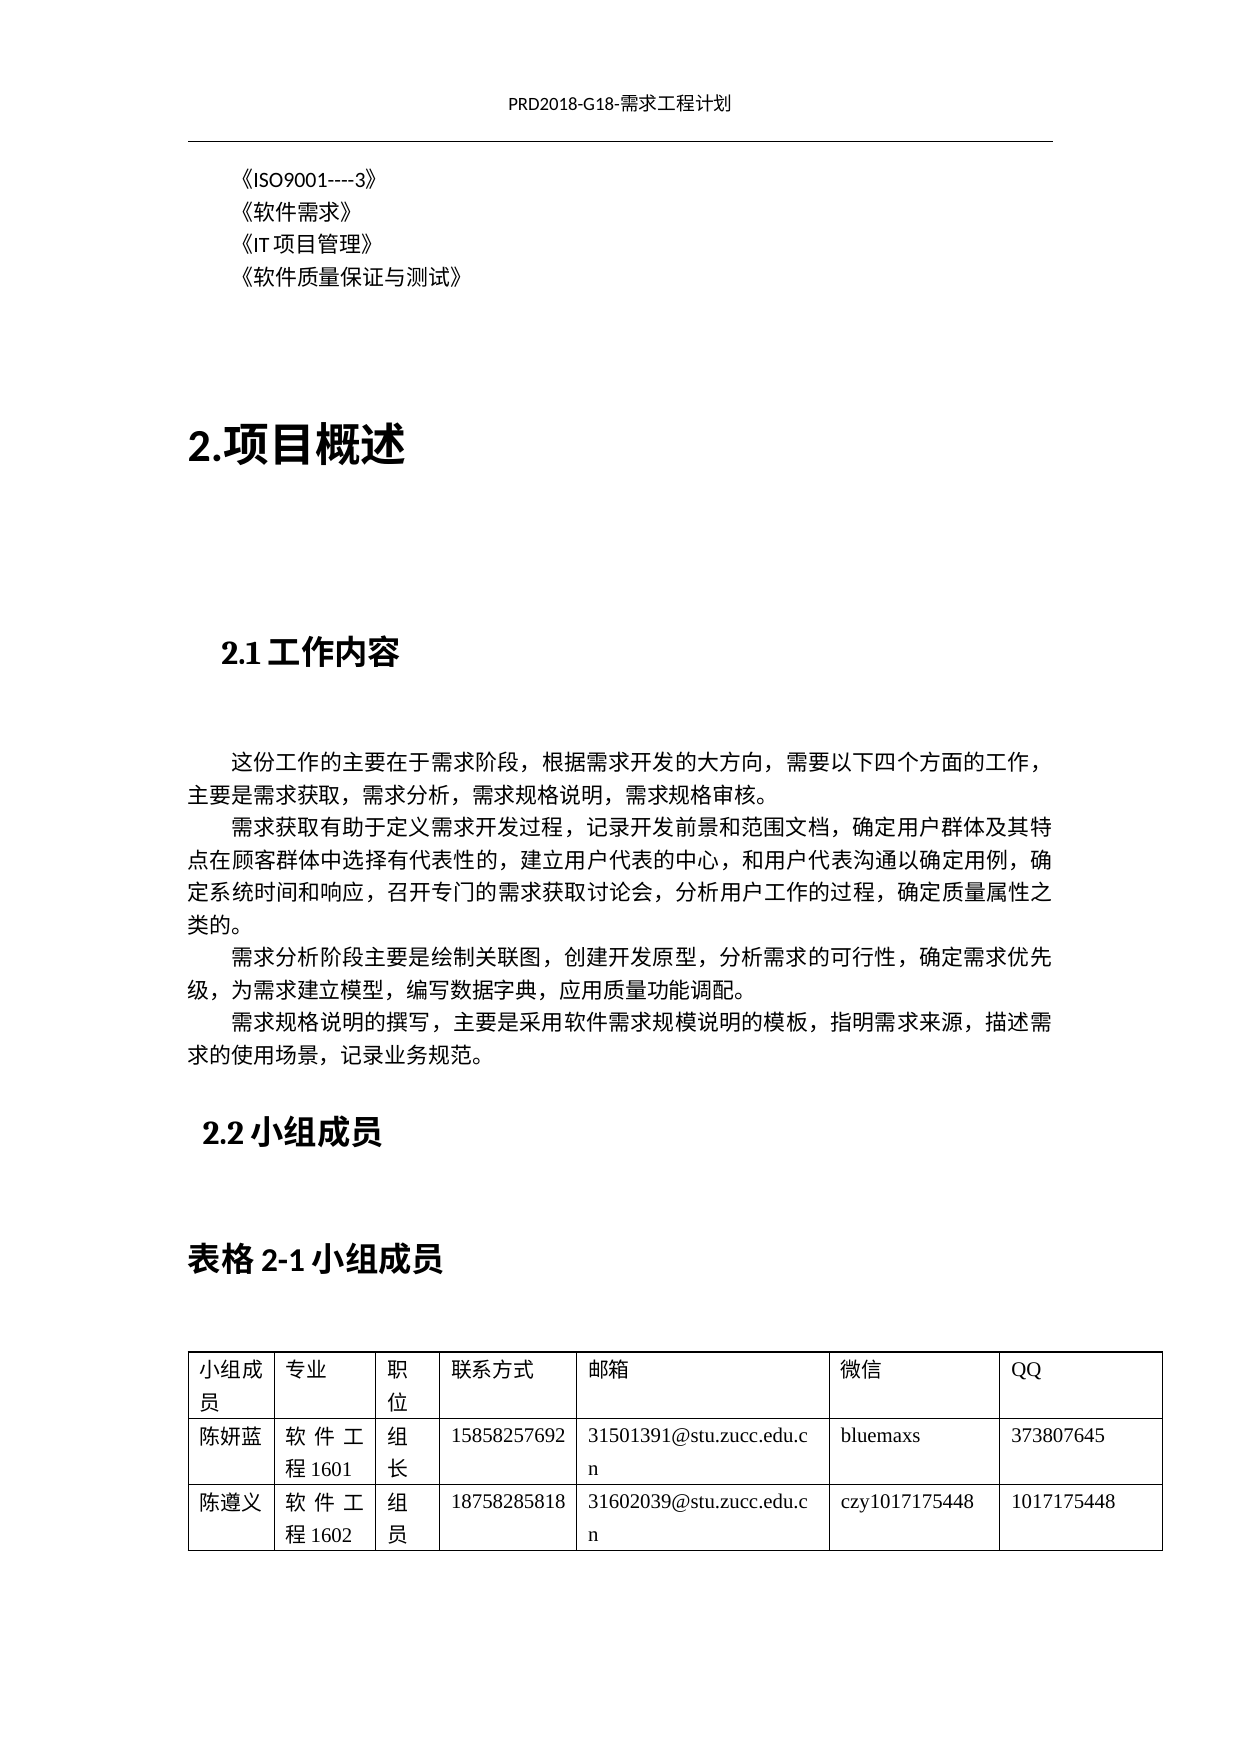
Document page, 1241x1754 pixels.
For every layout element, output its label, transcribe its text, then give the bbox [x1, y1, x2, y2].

text 这份工作的主要在于需求阶段，根据需求开发的大方向，需要以下四个方面的工作，主要是需求获取，需求分析，需求规格说明，需求规格审核。 [187, 745, 1053, 810]
table_cell 软件工程1602 [275, 1485, 375, 1550]
text 需求分析阶段主要是绘制关联图，创建开发原型，分析需求的可行性，确定需求优先级，为需求建立模型，编写数据字典，应用质量功能调配。 [187, 940, 1053, 1005]
table_header 职位 [376, 1353, 439, 1418]
text 《IT项目管理》 [231, 227, 1053, 259]
subtitle 2.1工作内容 [187, 618, 1053, 683]
table_header 小组成员 [189, 1353, 274, 1418]
table_cell 陈妍蓝 [189, 1419, 274, 1484]
table_cell 15858257692 [440, 1419, 576, 1484]
table_cell bluemaxs [830, 1419, 999, 1484]
text 《软件需求》 [231, 194, 1053, 227]
text 需求规格说明的撰写，主要是采用软件需求规模说明的模板，指明需求来源，描述需求的使用场景，记录业务规范。 [187, 1005, 1053, 1070]
table_cell 31602039@stu.zucc.edu.cn [577, 1485, 829, 1550]
table_header 邮箱 [577, 1353, 829, 1418]
subtitle 2.项目概述 [187, 392, 1053, 490]
table_cell 陈遵义 [189, 1485, 274, 1550]
table_header 专业 [275, 1353, 375, 1418]
table_cell 18758285818 [440, 1485, 576, 1550]
table_header QQ [1000, 1353, 1162, 1418]
table_cell 31501391@stu.zucc.edu.cn [577, 1419, 829, 1484]
table_cell 组员 [376, 1485, 439, 1550]
subtitle 2.2小组成员 [187, 1097, 1053, 1162]
table_cell 软件工程1601 [275, 1419, 375, 1484]
table_cell 组长 [376, 1419, 439, 1484]
table_cell 1017175448 [1000, 1485, 1162, 1550]
subtitle 表格2-1小组成员 [187, 1224, 1053, 1289]
text 《软件质量保证与测试》 [231, 259, 1053, 292]
table_header 联系方式 [440, 1353, 576, 1418]
text 需求获取有助于定义需求开发过程，记录开发前景和范围文档，确定用户群体及其特点在顾客群体中选择有代表性的，建立用户代表的中心，和用户代表沟通以确定用例，确定系统时间和响应，召开专门的需求获取讨论会，分析用户工作的过程，确定质量属性之类的。 [187, 810, 1053, 940]
table_cell 373807645 [1000, 1419, 1162, 1484]
table_cell czy1017175448 [830, 1485, 999, 1550]
table_header 微信 [830, 1353, 999, 1418]
text 《ISO9001----3》 [231, 162, 1053, 194]
